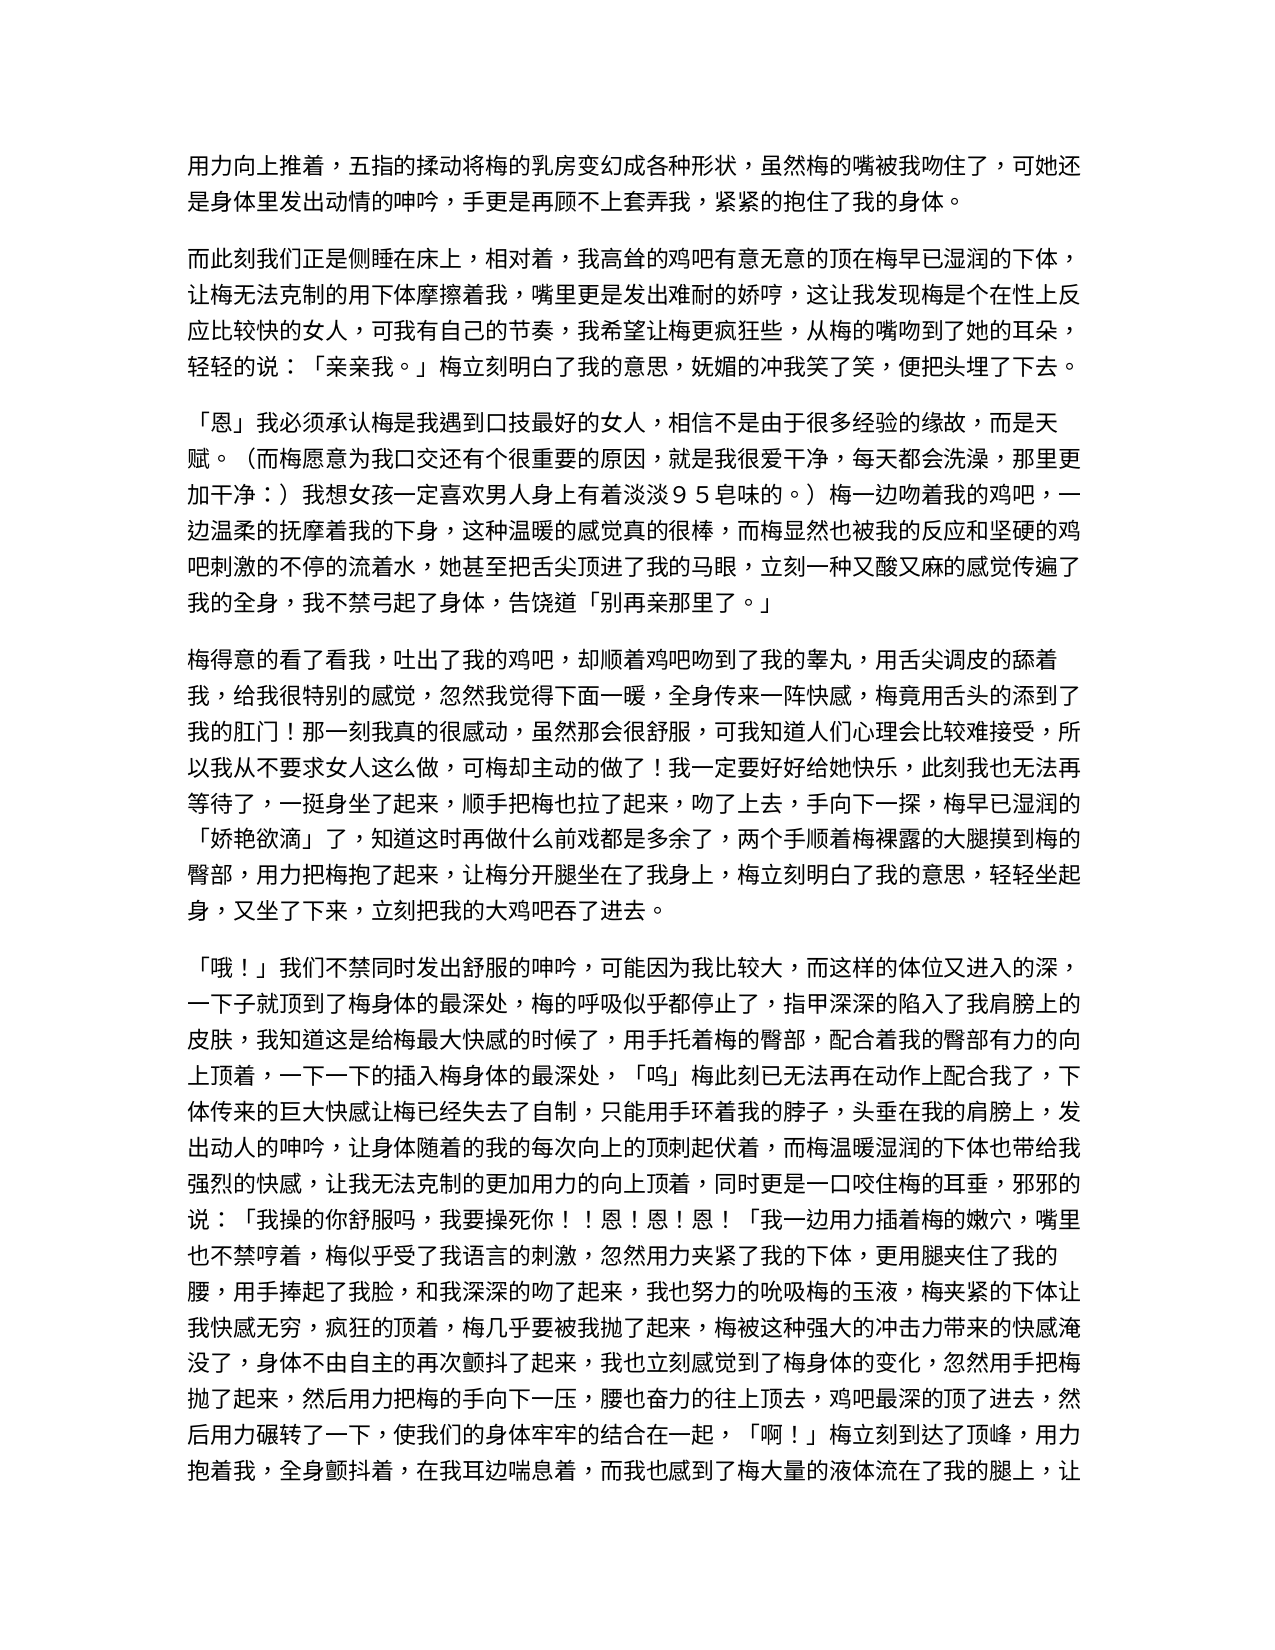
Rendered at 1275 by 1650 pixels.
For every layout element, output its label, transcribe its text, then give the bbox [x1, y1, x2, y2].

text 「恩」我必须承认梅是我遇到口技最好的女人，相信不是由于很多经验的缘故，而是天赋。（而梅愿意为我口交还有个很重要的原因，就是我很爱干净，每天都会洗澡，那里更加干净：）我想女孩一定喜欢男人身上有着淡淡９５皂味的。）梅一边吻着我的鸡吧，一边温柔的抚摩着我的下身，这种温暖的感觉真的很棒，而梅显然也被我的反应和坚硬的鸡吧刺激的不停的流着水，她甚至把舌尖顶进了我的马眼，立刻一种又酸又麻的感觉传遍了我的全身，我不禁弓起了身体，告饶道「别再亲那里了。」 [187, 407, 1087, 618]
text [187, 952, 1087, 1486]
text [187, 150, 1087, 217]
text 而此刻我们正是侧睡在床上，相对着，我高耸的鸡吧有意无意的顶在梅早已湿润的下体，让梅无法克制的用下体摩擦着我，嘴里更是发出难耐的娇哼，这让我发现梅是个在性上反应比较快的女人，可我有自己的节奏，我希望让梅更疯狂些，从梅的嘴吻到了她的耳朵，轻轻的说：「亲亲我。」梅立刻明白了我的意思，妩媚的冲我笑了笑，便把头埋了下去。 [187, 243, 1087, 382]
text 梅得意的看了看我，吐出了我的鸡吧，却顺着鸡吧吻到了我的睾丸，用舌尖调皮的舔着我，给我很特别的感觉，忽然我觉得下面一暖，全身传来一阵快感，梅竟用舌头的添到了我的肛门！那一刻我真的很感动，虽然那会很舒服，可我知道人们心理会比较难接受，所以我从不要求女人这么做，可梅却主动的做了！我一定要好好给她快乐，此刻我也无法再等待了，一挺身坐了起来，顺手把梅也拉了起来，吻了上去，手向下一探，梅早已湿润的「娇艳欲滴」了，知道这时再做什么前戏都是多余了，两个手顺着梅裸露的大腿摸到梅的臀部，用力把梅抱了起来，让梅分开腿坐在了我身上，梅立刻明白了我的意思，轻轻坐起身，又坐了下来，立刻把我的大鸡吧吞了进去。 [187, 644, 1087, 927]
